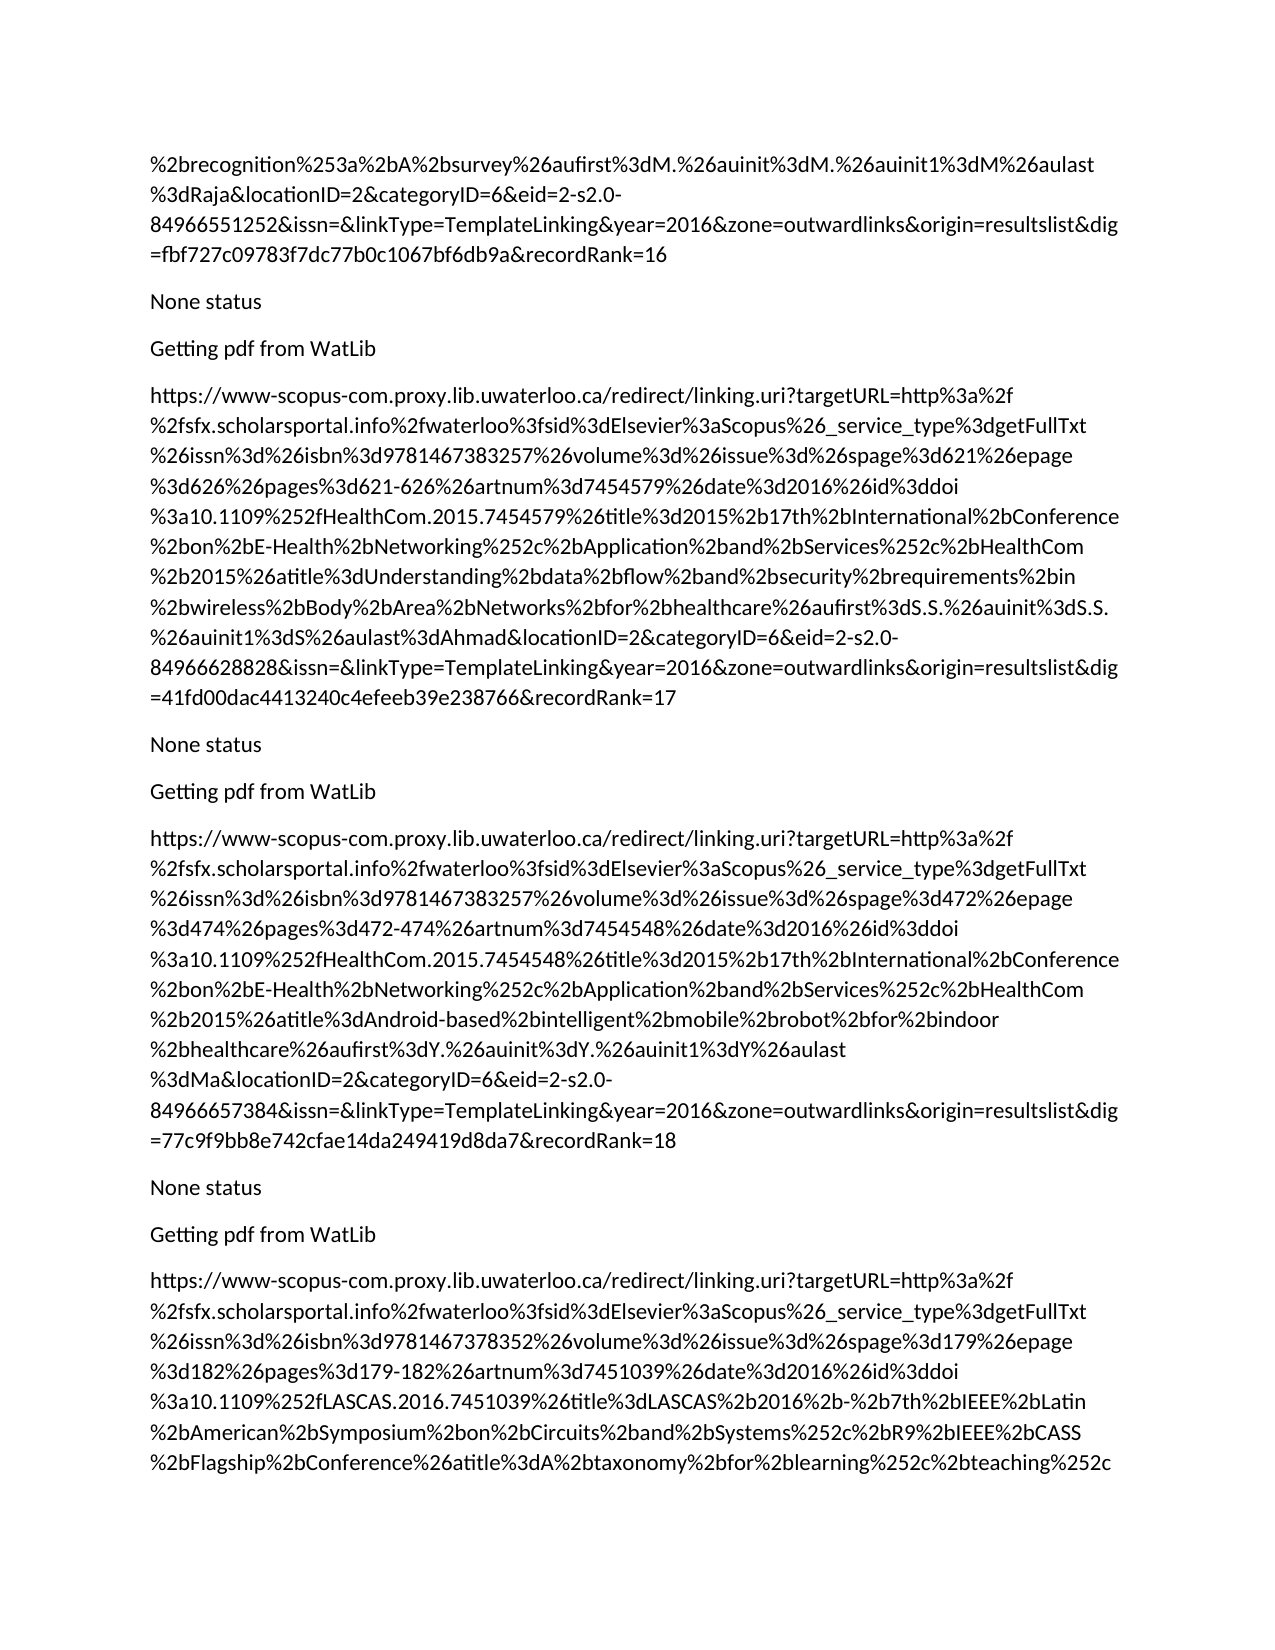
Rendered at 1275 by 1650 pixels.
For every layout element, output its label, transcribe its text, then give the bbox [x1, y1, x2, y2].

text None status [150, 1173, 1125, 1201]
text None status [150, 287, 1125, 316]
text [150, 150, 1125, 269]
text Getting pdf from WatLib [150, 1220, 1125, 1248]
text Getting pdf from WatLib [150, 777, 1125, 805]
text https://www-scopus-com.proxy.lib.uwaterloo.ca/redirect/linking.uri?targetURL=http%3a%2f%2fsfx.scholarsportal.info%2fwaterloo%3fsid%3dElsevier%3aScopus%26_service_type%3dgetFullTxt%26issn%3d%26isbn%3d9781467383257%26volume%3d%26issue%3d%26spage%3d472%26epage%3d474%26pages%3d472-474%26artnum%3d7454548%26date%3d2016%26id%3ddoi%3a10.1109%252fHealthCom.2015.7454548%26title%3d2015%2b17th%2bInternational%2bConference%2bon%2bE-Health%2bNetworking%252c%2bApplication%2band%2bServices%252c%2bHealthCom%2b2015%26atitle%3dAndroid-based%2bintelligent%2bmobile%2brobot%2bfor%2bindoor%2bhealthcare%26aufirst%3dY.%26auinit%3dY.%26auinit1%3dY%26aulast%3dMa&locationID=2&categoryID=6&eid=2-s2.0-84966657384&issn=&linkType=TemplateLinking&year=2016&zone=outwardlinks&origin=resultslist&dig=77c9f9bb8e742cfae14da249419d8da7&recordRank=18 [150, 824, 1125, 1154]
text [150, 1267, 1125, 1476]
text None status [150, 730, 1125, 758]
text https://www-scopus-com.proxy.lib.uwaterloo.ca/redirect/linking.uri?targetURL=http%3a%2f%2fsfx.scholarsportal.info%2fwaterloo%3fsid%3dElsevier%3aScopus%26_service_type%3dgetFullTxt%26issn%3d%26isbn%3d9781467383257%26volume%3d%26issue%3d%26spage%3d621%26epage%3d626%26pages%3d621-626%26artnum%3d7454579%26date%3d2016%26id%3ddoi%3a10.1109%252fHealthCom.2015.7454579%26title%3d2015%2b17th%2bInternational%2bConference%2bon%2bE-Health%2bNetworking%252c%2bApplication%2band%2bServices%252c%2bHealthCom%2b2015%26atitle%3dUnderstanding%2bdata%2bflow%2band%2bsecurity%2brequirements%2bin%2bwireless%2bBody%2bArea%2bNetworks%2bfor%2bhealthcare%26aufirst%3dS.S.%26auinit%3dS.S.%26auinit1%3dS%26aulast%3dAhmad&locationID=2&categoryID=6&eid=2-s2.0-84966628828&issn=&linkType=TemplateLinking&year=2016&zone=outwardlinks&origin=resultslist&dig=41fd00dac4413240c4efeeb39e238766&recordRank=17 [150, 381, 1125, 711]
text Getting pdf from WatLib [150, 334, 1125, 362]
